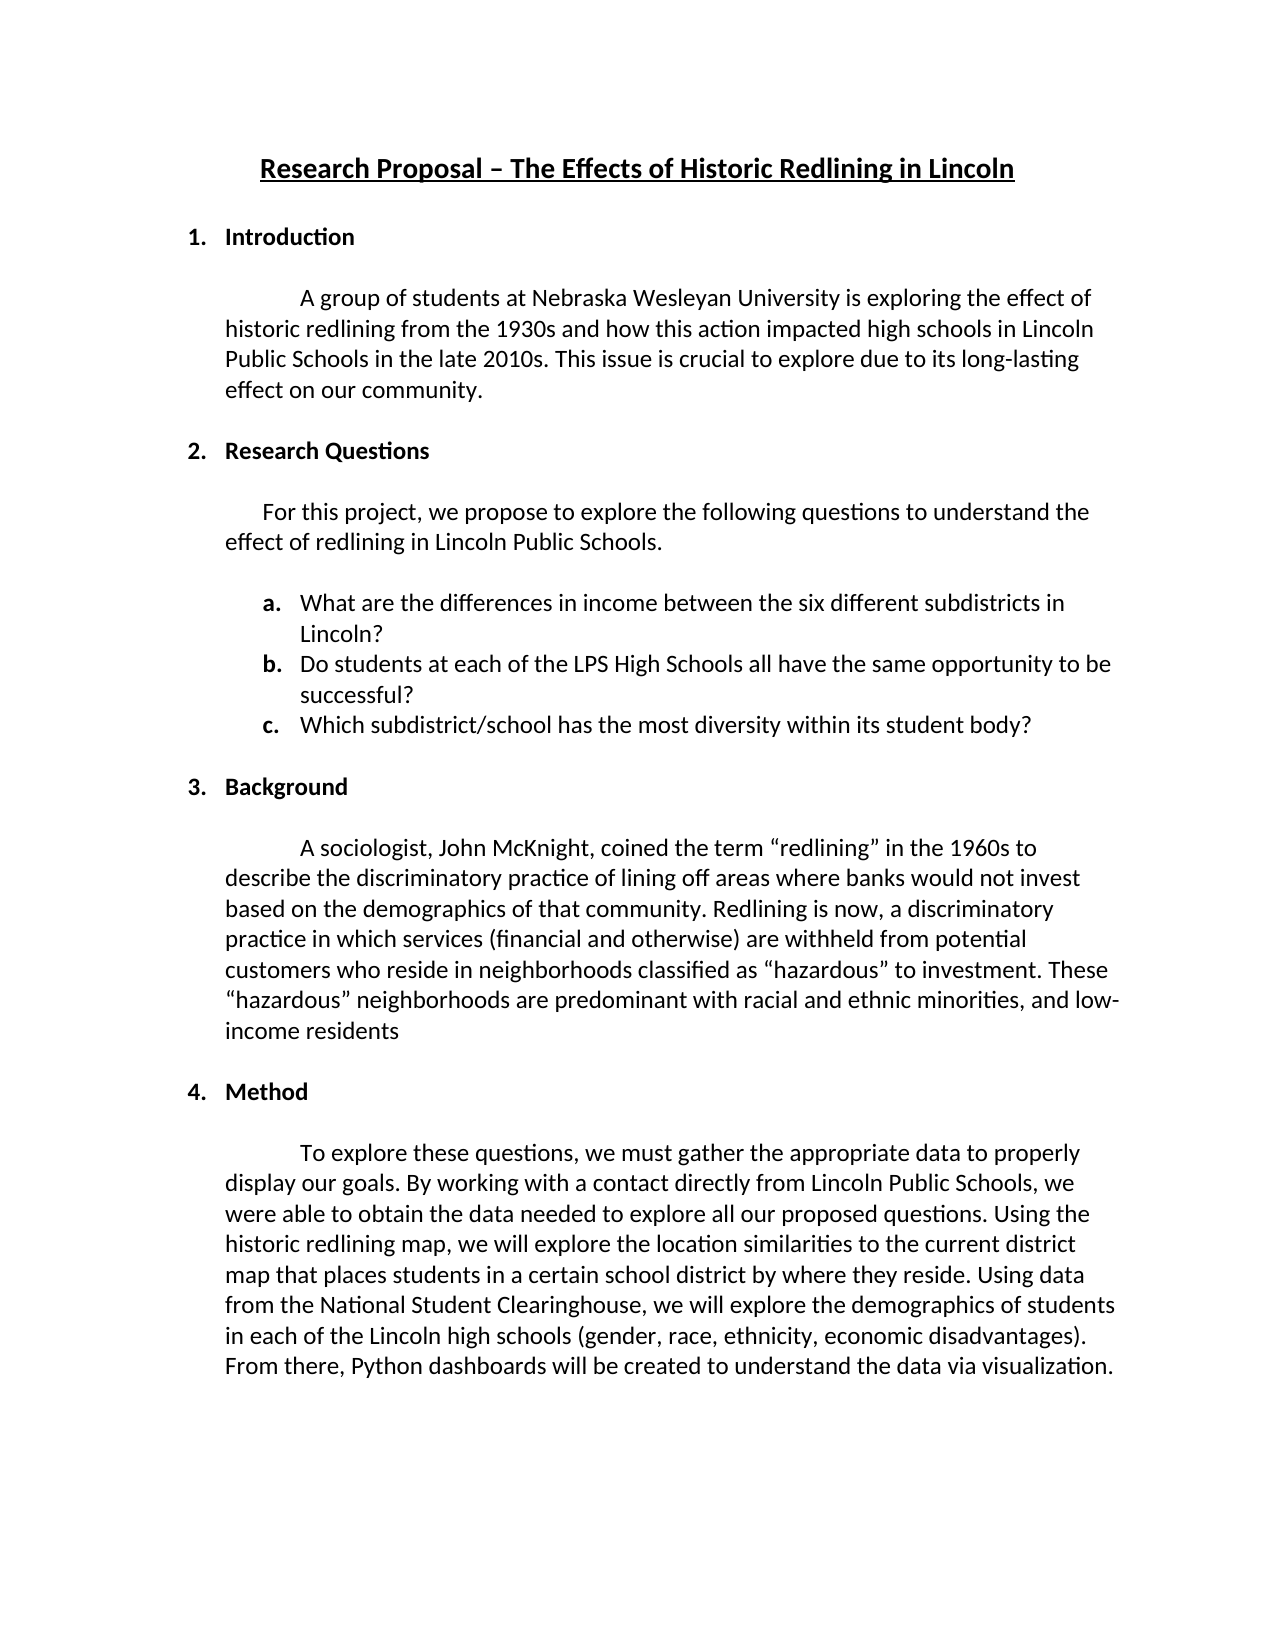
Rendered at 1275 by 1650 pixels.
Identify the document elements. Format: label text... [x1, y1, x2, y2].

list Do students at each of the LPS High Schools all have the same opportunity to be successful? [262, 648, 1125, 709]
list Introduction [187, 221, 1125, 252]
list Which subdistrict/school has the most diversity within its student body? [262, 709, 1125, 740]
list What are the differences in income between the six different subdistricts in Lincoln? [262, 587, 1125, 648]
list Background [187, 771, 1125, 801]
text For this project, we propose to explore the following questions to understand the effect of redlining in Lincoln Public Schools. [225, 496, 1125, 557]
text Research Proposal – The Effects of Historic Redlining in Lincoln [150, 150, 1125, 186]
text A group of students at Nebraska Wesleyan University is exploring the effect of historic redlining from the 1930s and how this action impacted high schools in Lincoln Public Schools in the late 2010s. This issue is crucial to explore due to its long-lasting effect on our community. [225, 282, 1125, 404]
text A sociologist, John McKnight, coined the term “redlining” in the 1960s to describe the discriminatory practice of lining off areas where banks would not invest based on the demographics of that community. Redlining is now, a discriminatory practice in which services (financial and otherwise) are withheld from potential customers who reside in neighborhoods classified as “hazardous” to investment. These “hazardous” neighborhoods are predominant with racial and ethnic minorities, and low-income residents [225, 832, 1125, 1045]
list Method [187, 1076, 1125, 1106]
text To explore these questions, we must gather the appropriate data to properly display our goals. By working with a contact directly from Lincoln Public Schools, we were able to obtain the data needed to explore all our proposed questions. Using the historic redlining map, we will explore the location similarities to the current district map that places students in a certain school district by where they reside. Using data from the National Student Clearinghouse, we will explore the demographics of students in each of the Lincoln high schools (gender, race, ethnicity, economic disadvantages). From there, Python dashboards will be created to understand the data via visualization. [225, 1137, 1125, 1381]
list Research Questions [187, 435, 1125, 465]
